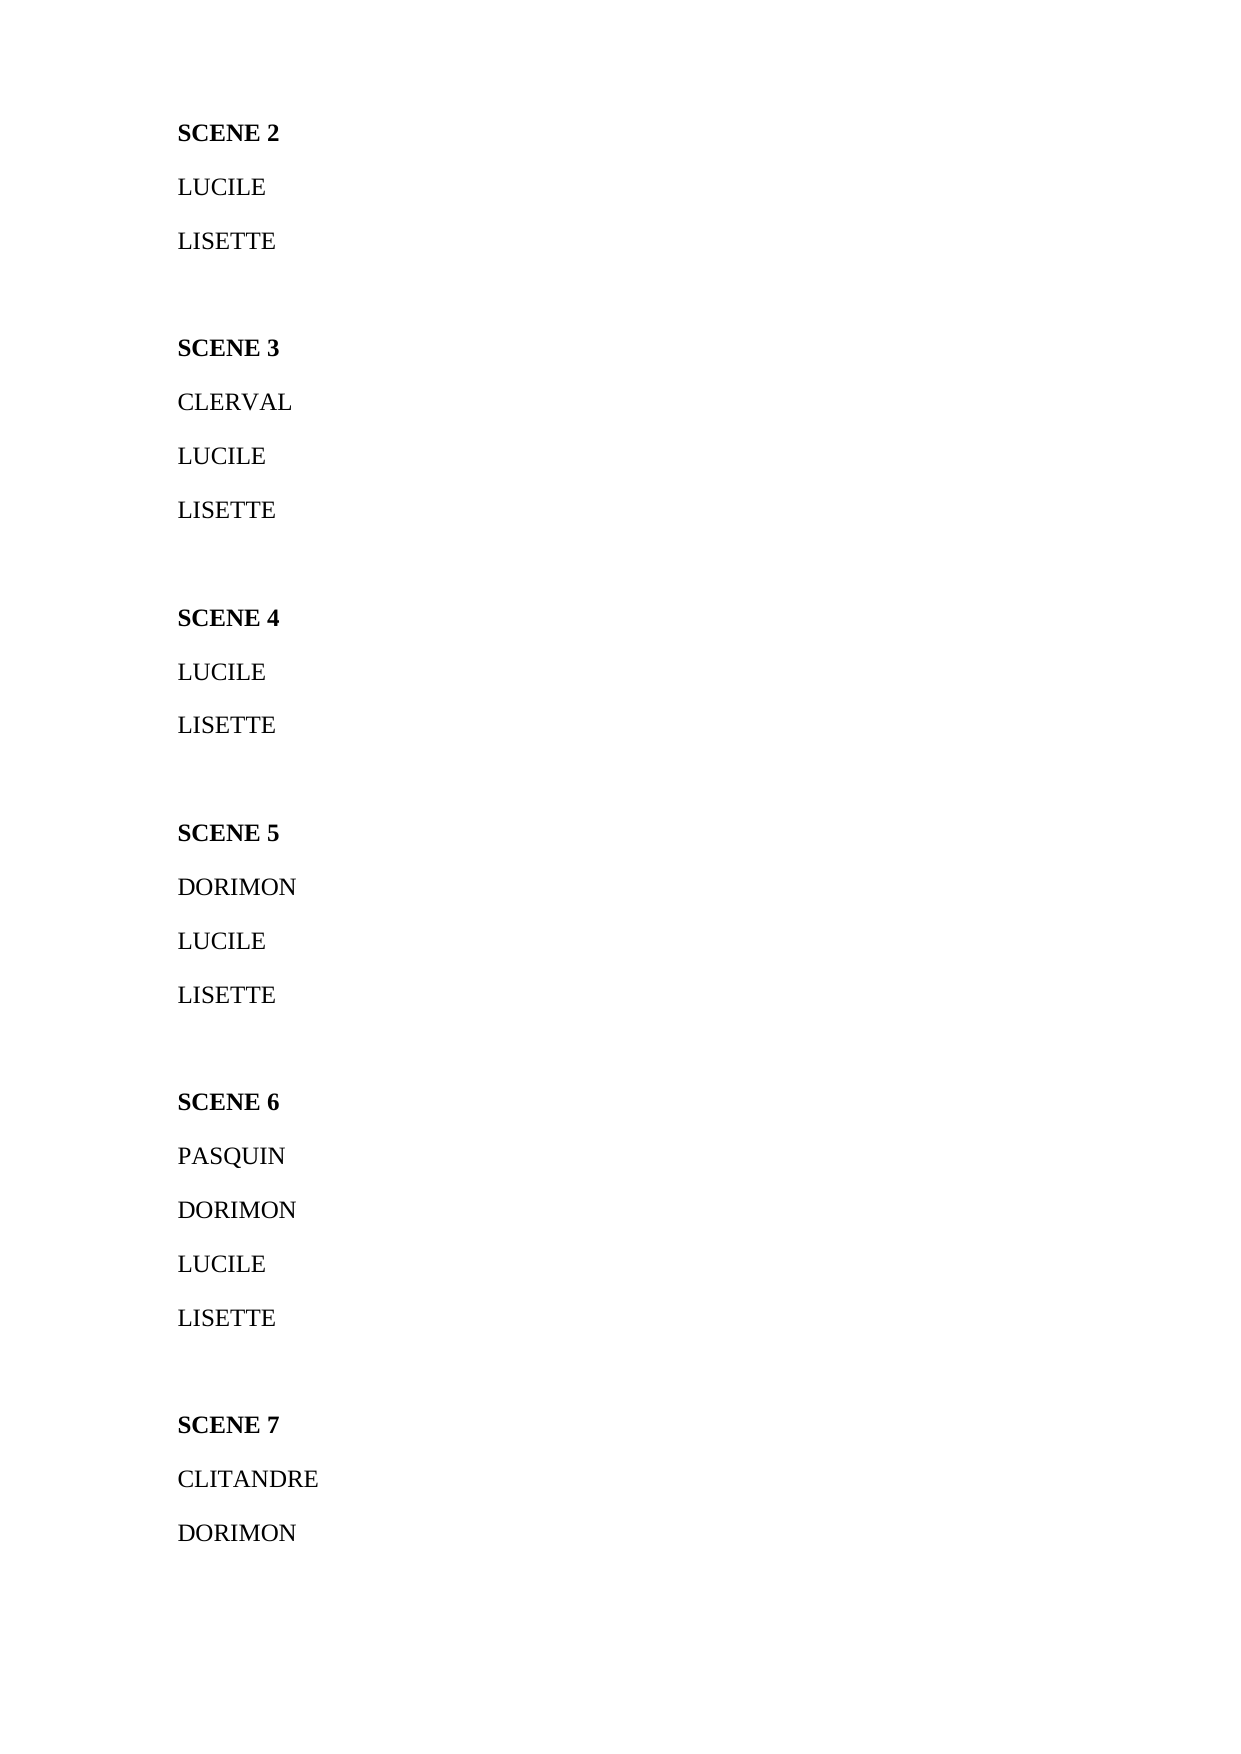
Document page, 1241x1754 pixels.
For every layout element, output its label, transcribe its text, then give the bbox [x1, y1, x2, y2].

text LISETTE [177, 980, 1152, 1008]
text LUCILE [177, 1249, 1152, 1278]
text SCENE 2 [177, 118, 1152, 147]
text PASQUIN [177, 1141, 1152, 1170]
text SCENE 7 [177, 1411, 1152, 1439]
text LISETTE [177, 711, 1152, 739]
text LISETTE [177, 495, 1152, 524]
text SCENE 3 [177, 333, 1152, 362]
text LISETTE [177, 1303, 1152, 1332]
text CLITANDRE [177, 1464, 1152, 1493]
text CLERVAL [177, 387, 1152, 416]
text LISETTE [177, 226, 1152, 254]
text SCENE 6 [177, 1087, 1152, 1116]
text DORIMON [177, 1195, 1152, 1224]
text LUCILE [177, 926, 1152, 955]
text DORIMON [177, 872, 1152, 901]
text LUCILE [177, 441, 1152, 470]
text LUCILE [177, 172, 1152, 201]
text DORIMON [177, 1518, 1152, 1547]
text LUCILE [177, 657, 1152, 685]
text SCENE 5 [177, 818, 1152, 847]
text SCENE 4 [177, 603, 1152, 632]
